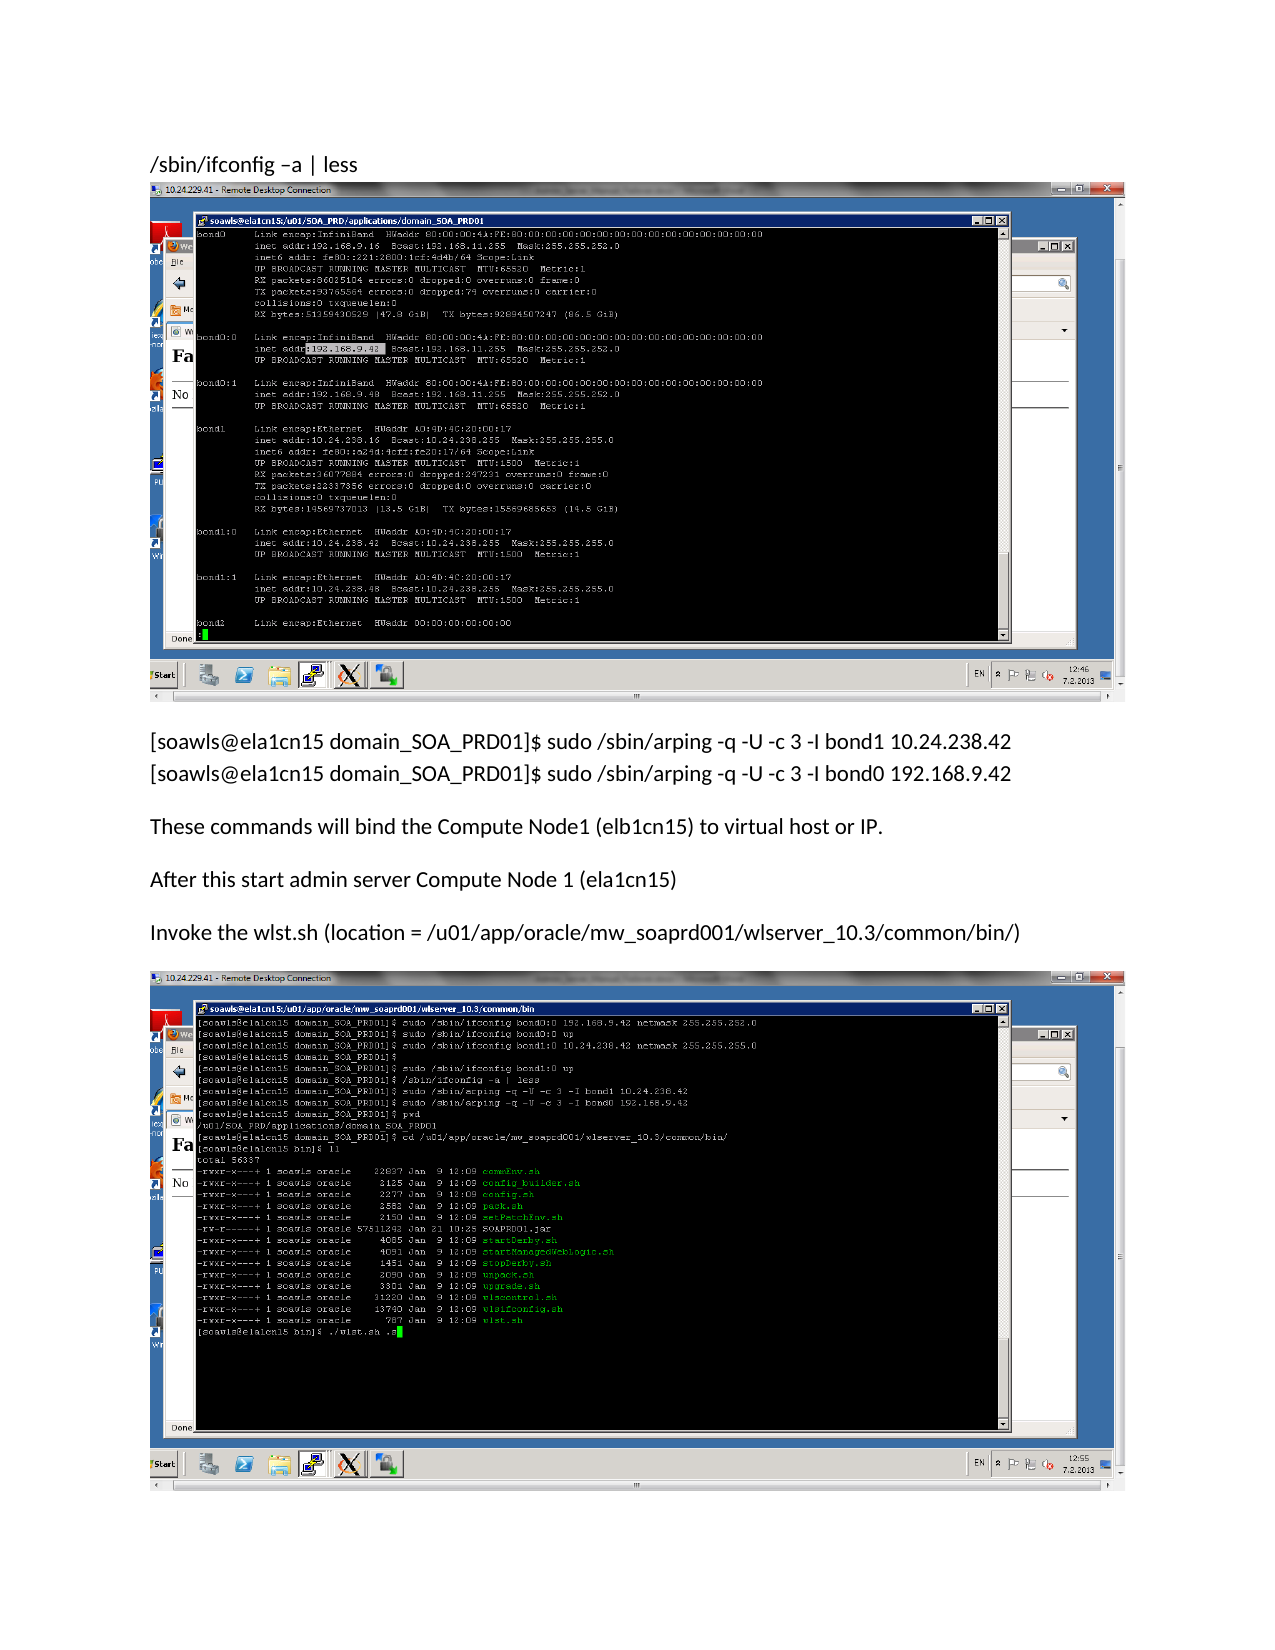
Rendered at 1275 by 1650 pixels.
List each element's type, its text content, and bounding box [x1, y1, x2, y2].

text After this start admin server Compute Node 1 (ela1cn15) [150, 865, 1125, 893]
picture [150, 182, 1125, 702]
text Invoke the wlst.sh (location = /u01/app/oracle/mw_soaprd001/wlserver_10.3/common/bin/) [150, 918, 1125, 946]
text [150, 150, 1125, 182]
text These commands will bind the Compute Node1 (elb1cn15) to virtual host or IP. [150, 812, 1125, 840]
text [soawls@ela1cn15 domain_SOA_PRD01]$ sudo /sbin/arping -q -U -c 3 -I bond1 10.24.238.42 [soawls@ela1cn15 domain_SOA_PRD01]$ sudo /sbin/arping -q -U -c 3 -I bond0 192.168.9.42 [150, 727, 1125, 787]
picture [150, 971, 1125, 1491]
